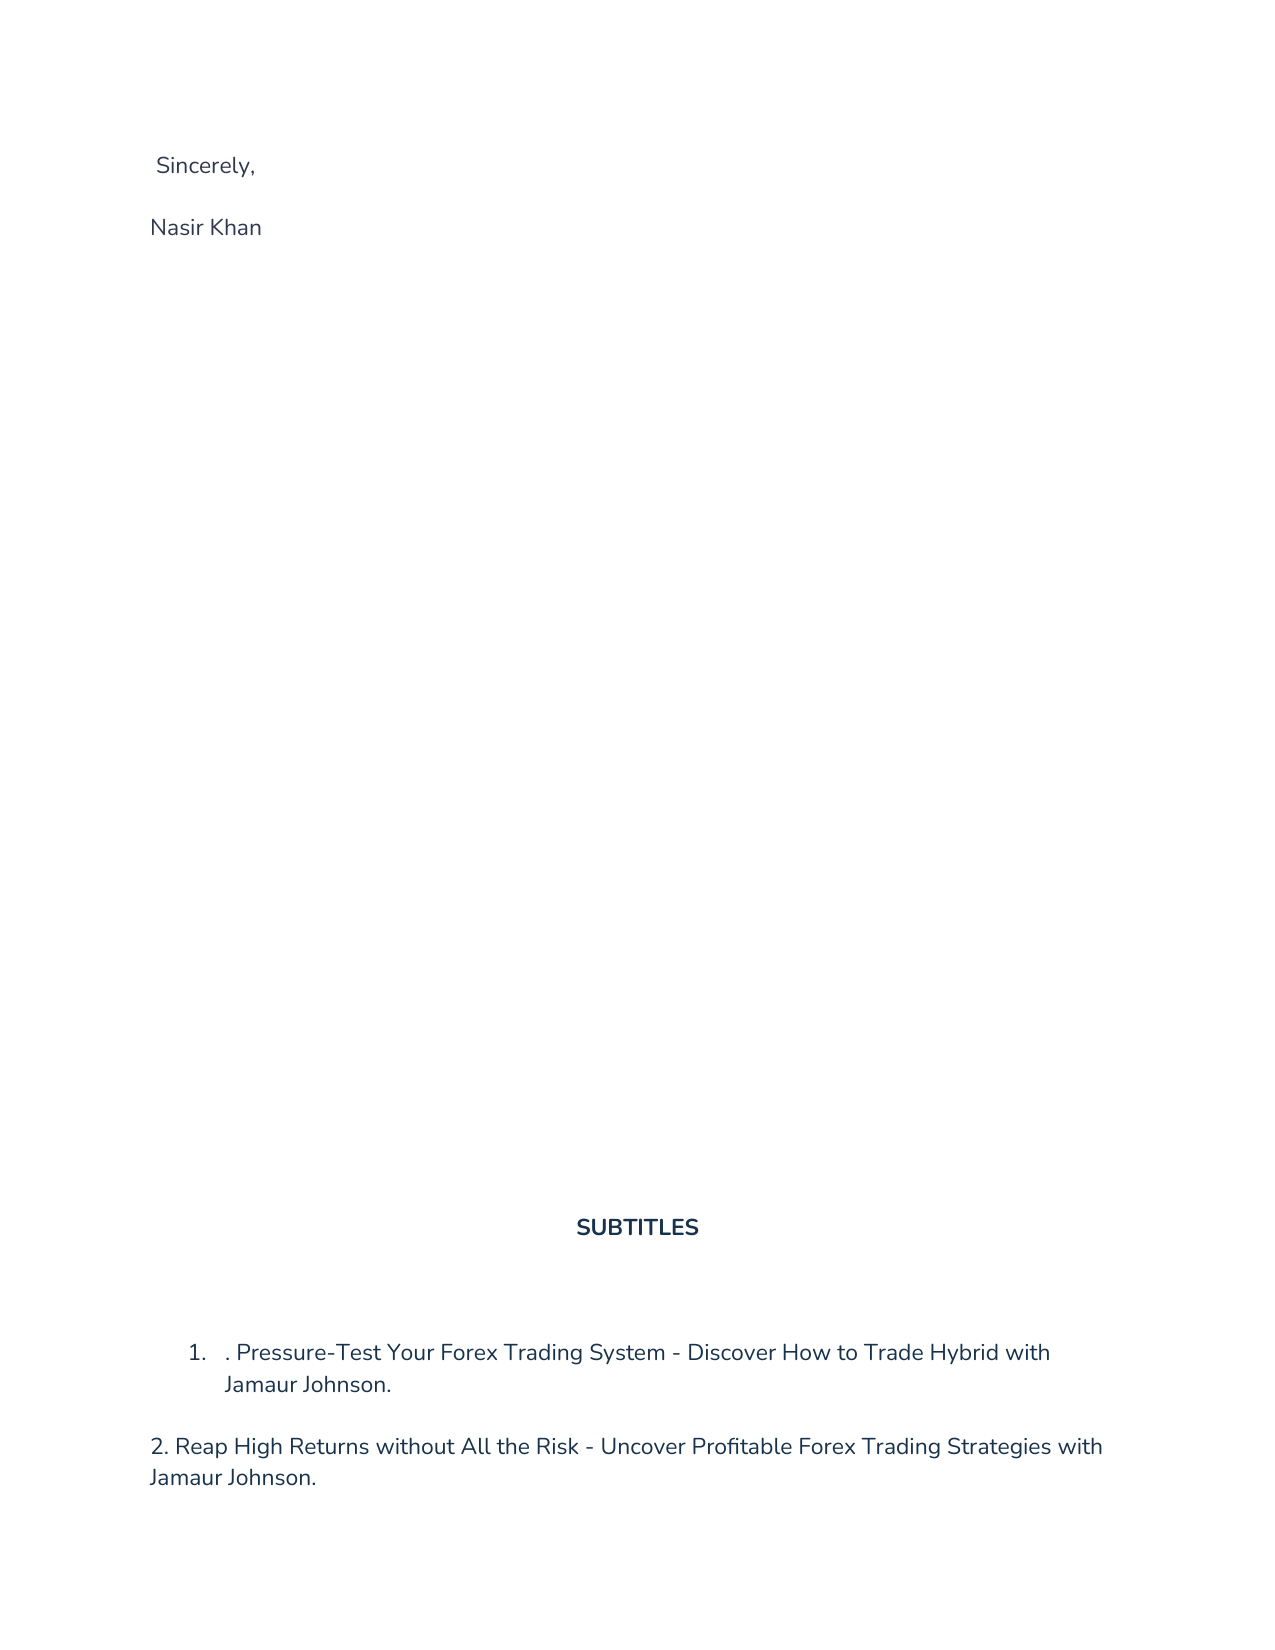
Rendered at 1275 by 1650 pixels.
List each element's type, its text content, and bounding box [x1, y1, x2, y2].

text Nasir Khan [150, 212, 1125, 244]
text SUBTITLES [150, 1212, 1125, 1244]
text Sincerely, [150, 150, 1125, 181]
list . Pressure-Test Your Forex Trading System - Discover How to Trade Hybrid with Jamaur Johnson. [187, 1337, 1125, 1400]
text 2. Reap High Returns without All the Risk - Uncover Profitable Forex Trading Strategies with Jamaur Johnson. [150, 1431, 1125, 1494]
